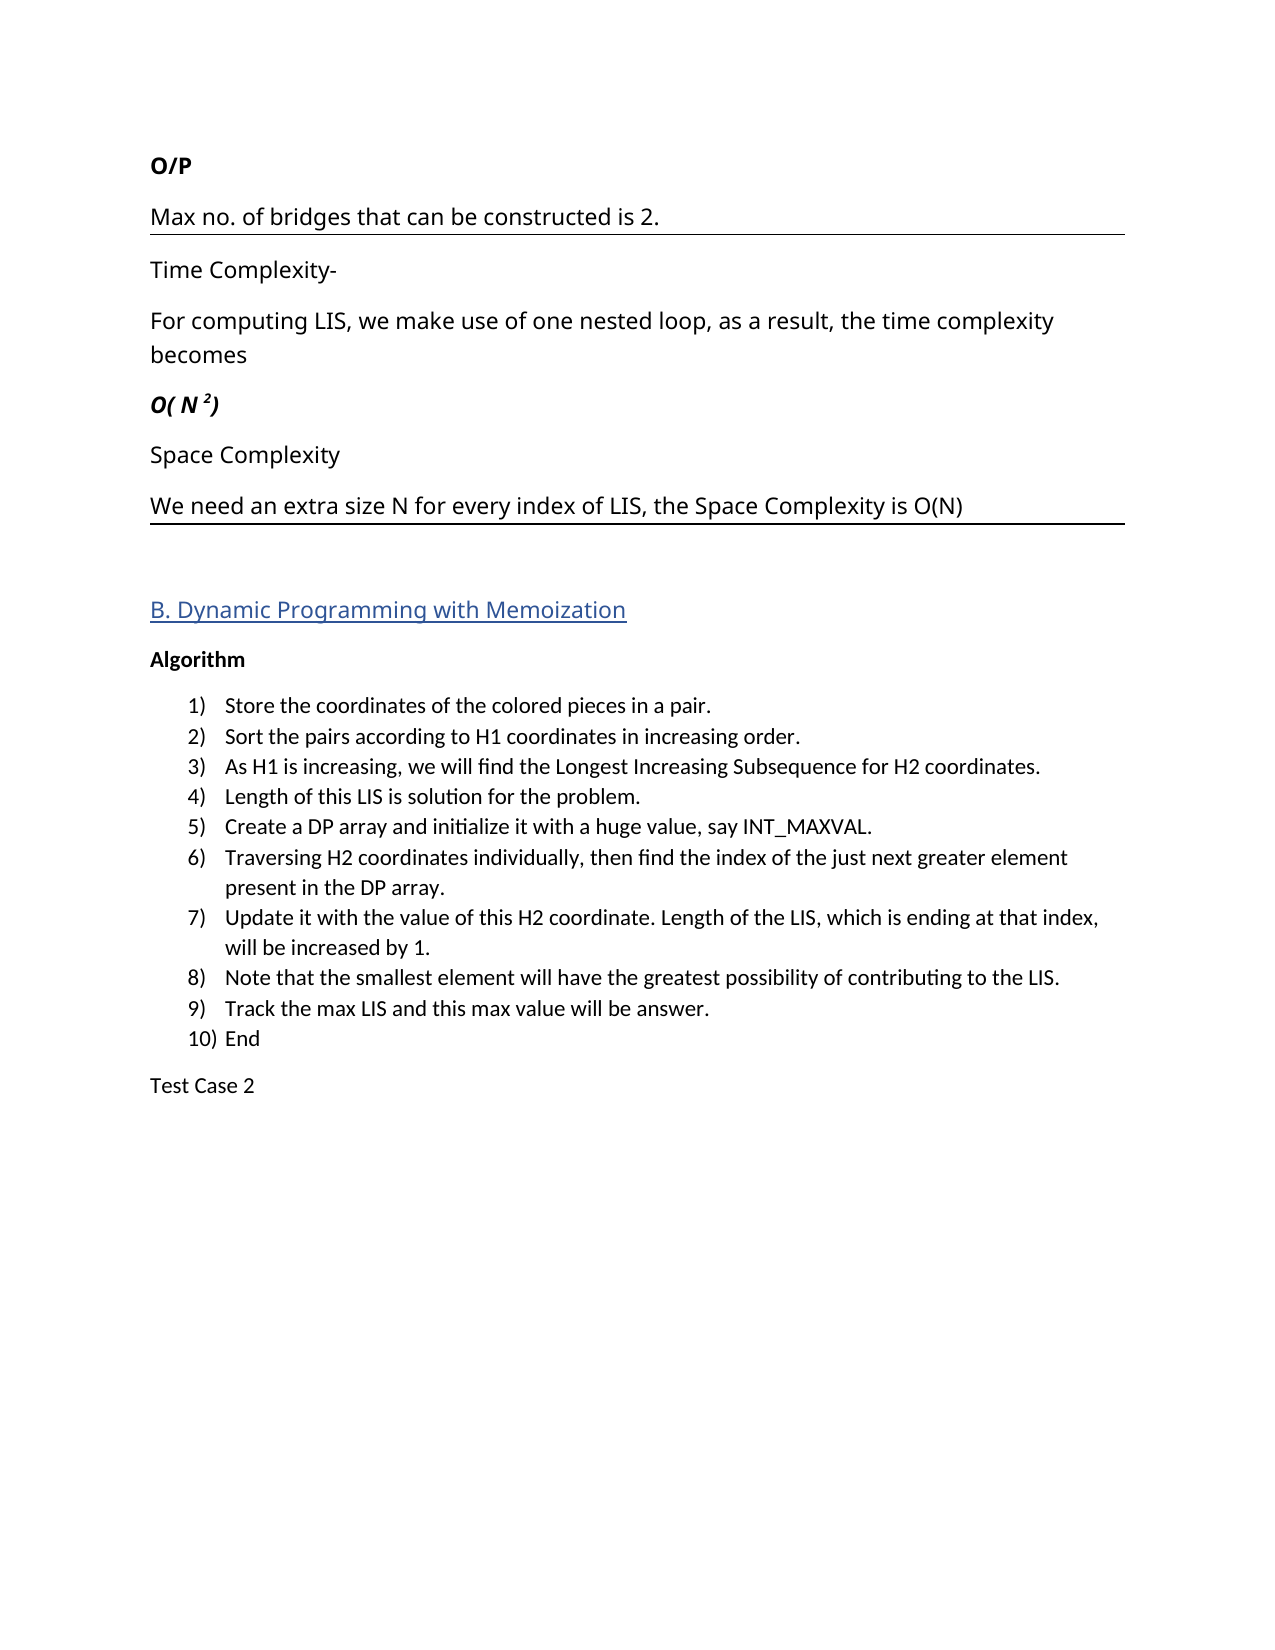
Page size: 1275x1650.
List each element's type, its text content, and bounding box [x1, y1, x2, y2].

list Sort the pairs according to H1 coordinates in increasing order. [187, 722, 1125, 750]
list Track the max LIS and this max value will be answer. [187, 994, 1125, 1022]
text Max no. of bridges that can be constructed is 2. [150, 200, 1125, 234]
list Traversing H2 coordinates individually, then find the index of the just next greater element present in the DP array. [187, 843, 1125, 901]
list Length of this LIS is solution for the problem. [187, 782, 1125, 810]
text For computing LIS, we make use of one nested loop, as a result, the time complexity becomes [150, 305, 1125, 370]
text We need an extra size N for every index of LIS, the Space Complexity is O(N) [150, 490, 1125, 523]
list Note that the smallest element will have the greatest possibility of contributing to the LIS. [187, 963, 1125, 992]
text B. Dynamic Programming with Memoization [150, 594, 1125, 626]
text Space Complexity [150, 439, 1125, 471]
text Algorithm [150, 645, 1125, 673]
list Create a DP array and initialize it with a huge value, say INT_MAXVAL. [187, 812, 1125, 841]
list Update it with the value of this H2 coordinate. Length of the LIS, which is ending at that index, will be increased by 1. [187, 903, 1125, 961]
text O/P [150, 150, 1125, 181]
list As H1 is increasing, we will find the Longest Increasing Subsequence for H2 coordinates. [187, 752, 1125, 780]
list End [187, 1024, 1125, 1052]
list Store the coordinates of the colored pieces in a pair. [187, 692, 1125, 720]
text Time Complexity- [150, 254, 1125, 286]
text Test Case 2 [150, 1071, 1125, 1099]
text O( N 2) [150, 389, 1125, 420]
